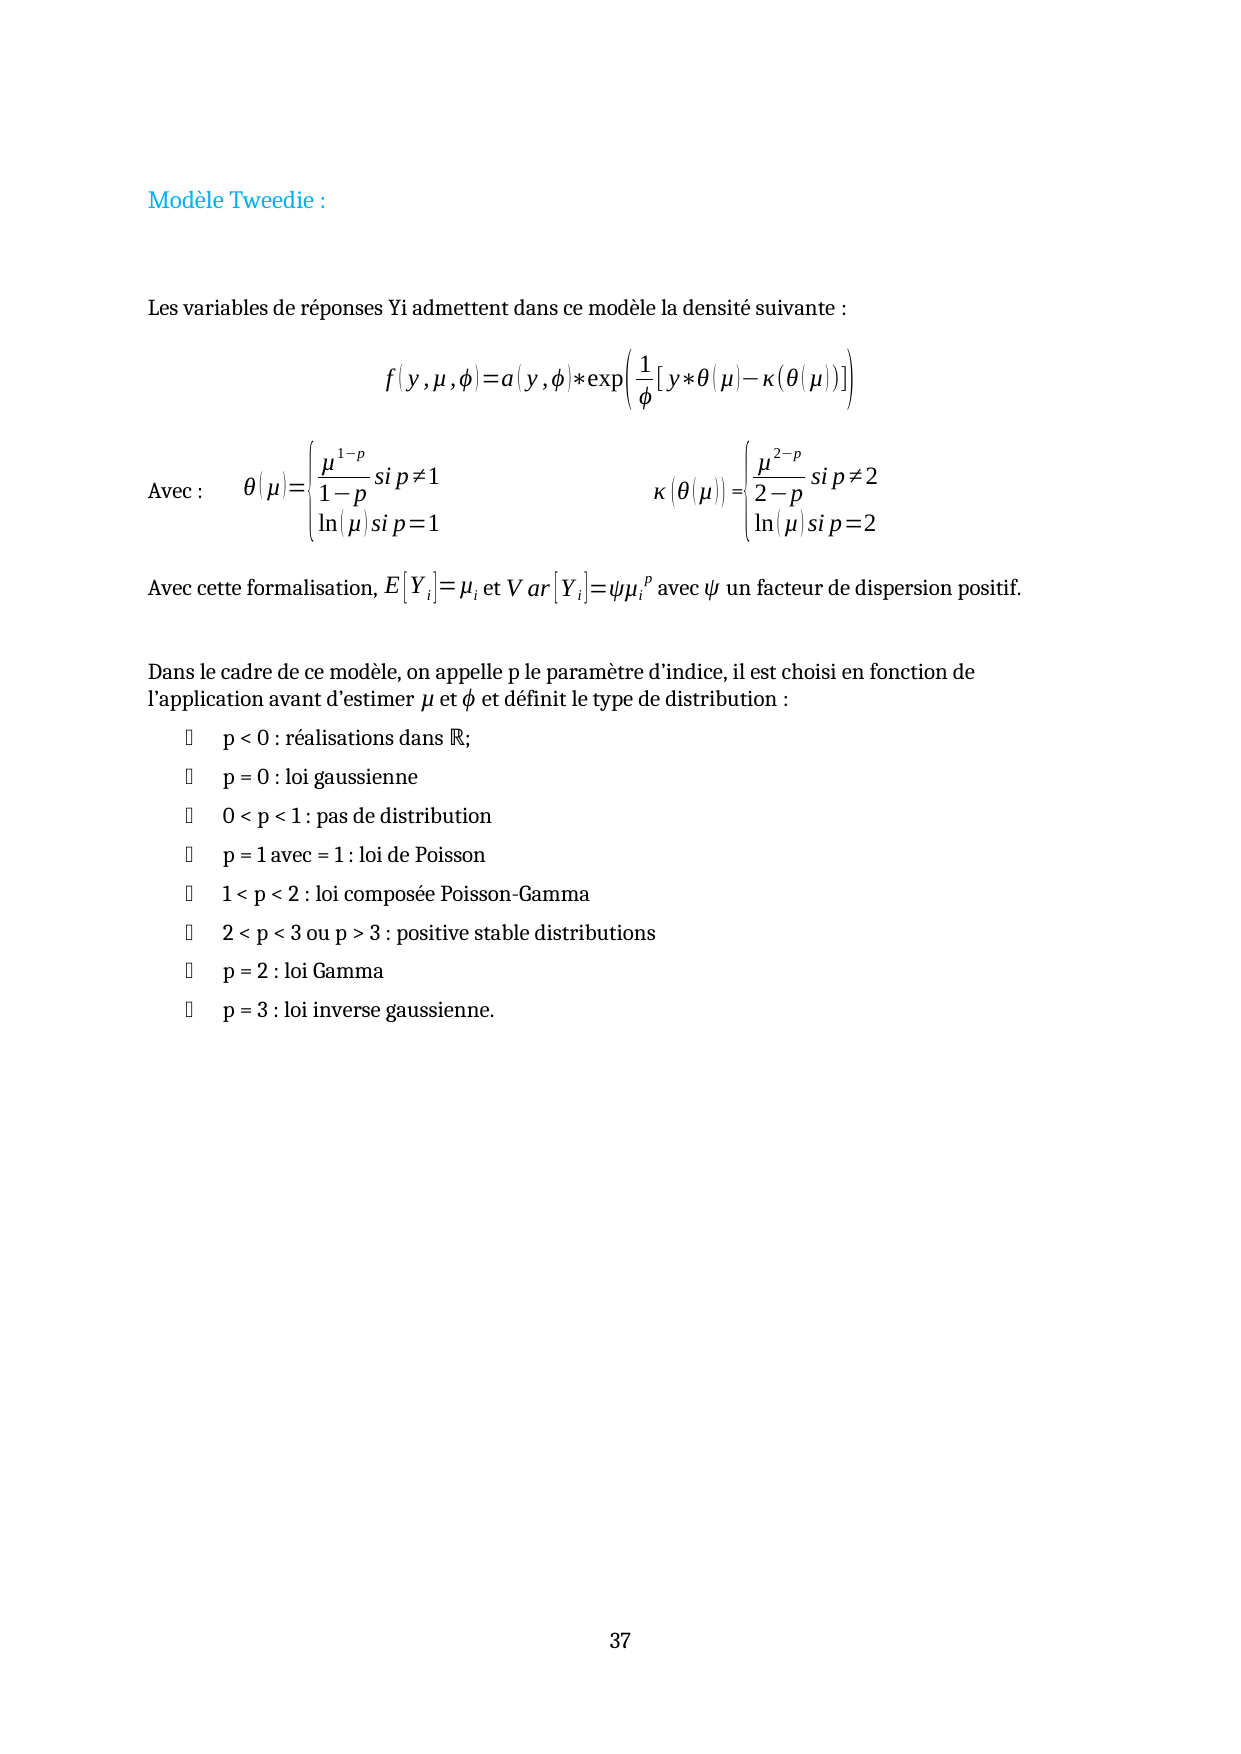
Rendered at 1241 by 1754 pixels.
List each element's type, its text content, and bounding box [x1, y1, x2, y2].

text Avec : = [148, 439, 1093, 543]
list p < 0 : réalisations dans ℝ; [185, 725, 1093, 751]
list p = 2 : loi Gamma [185, 958, 1093, 984]
list 0 < p < 1 : pas de distribution [185, 803, 1093, 829]
list 1 < p < 2 : loi composée Poisson-Gamma [185, 881, 1093, 907]
text Avec cette formalisation, et avec un facteur de dispersion positif. [148, 569, 1093, 606]
list 2 < p < 3 ou p > 3 : positive stable distributions [185, 919, 1093, 946]
text Les variables de réponses Yi admettent dans ce modèle la densité suivante : [148, 295, 1093, 322]
text Dans le cadre de ce modèle, on appelle p le paramètre d’indice, il est choisi en fonction de l’application avant d’estimer et et définit le type de distribution : [148, 659, 1093, 713]
list p = 3 : loi inverse gaussienne. [185, 997, 1093, 1023]
subtitle Modèle Tweedie : [148, 186, 1093, 215]
list p = 1 avec = 1 : loi de Poisson [185, 842, 1093, 868]
list p = 0 : loi gaussienne [185, 764, 1093, 790]
